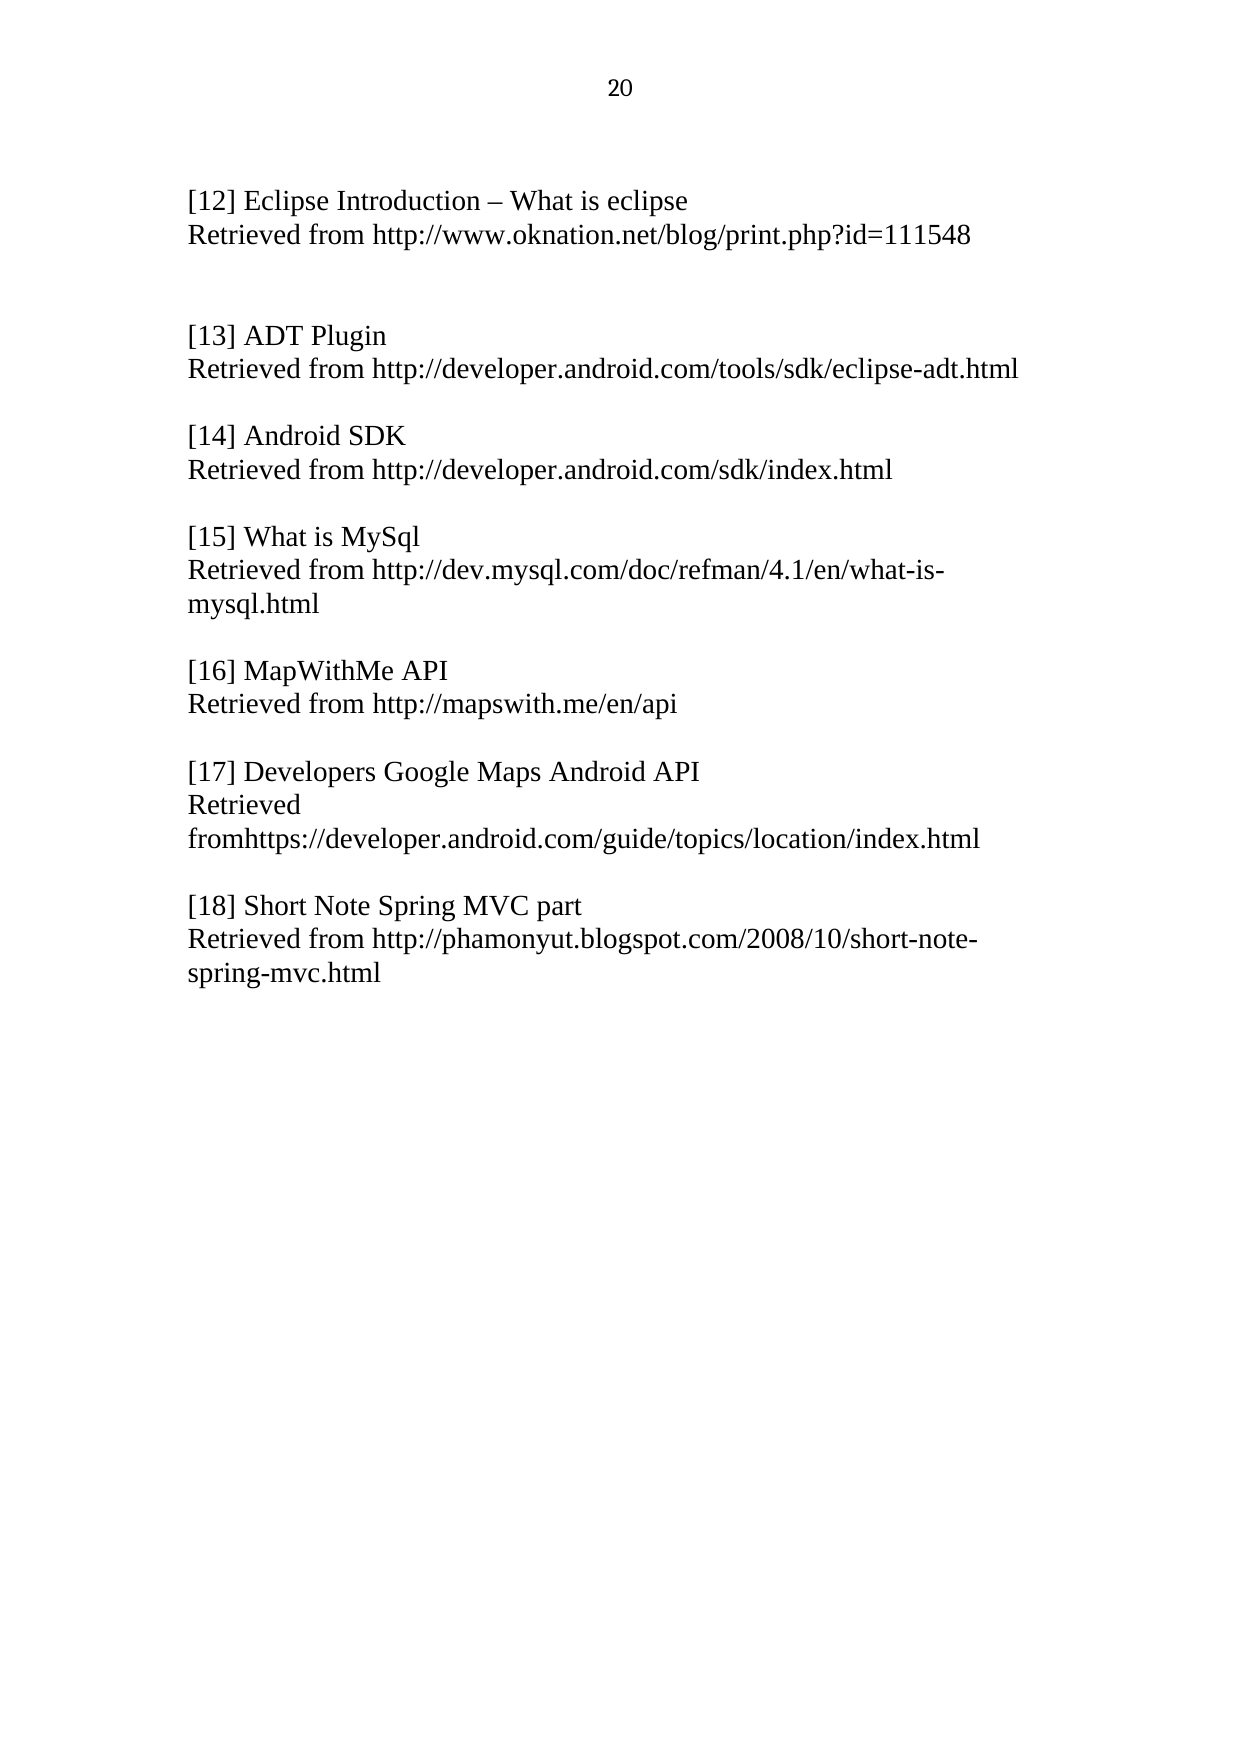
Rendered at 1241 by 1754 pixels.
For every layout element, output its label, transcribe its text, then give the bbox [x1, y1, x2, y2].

text [17] Developers Google Maps Android API [187, 754, 1053, 787]
text [18] Short Note Spring MVC part [187, 888, 1053, 921]
text Retrieved from http://phamonyut.blogspot.com/2008/10/short-note-spring-mvc.html [187, 921, 1053, 988]
text [12] Eclipse Introduction – What is eclipse [187, 183, 1053, 217]
text Retrieved from http://dev.mysql.com/doc/refman/4.1/en/what-is-mysql.html [187, 552, 1053, 619]
text Retrieved from http://developer.android.com/sdk/index.html [187, 452, 1053, 485]
text Retrieved from http://developer.android.com/tools/sdk/eclipse-adt.html [187, 351, 1053, 385]
text [14] Android SDK [187, 418, 1053, 452]
text Retrieved from http://www.oknation.net/blog/print.php?id=111548 [187, 217, 1053, 251]
text Retrieved fromhttps://developer.android.com/guide/topics/location/index.html [187, 787, 1053, 854]
text [15] What is MySql [187, 519, 1053, 552]
text [16] MapWithMe API [187, 653, 1053, 687]
text [13] ADT Plugin [187, 318, 1053, 351]
text Retrieved from http://mapswith.me/en/api [187, 687, 1053, 720]
